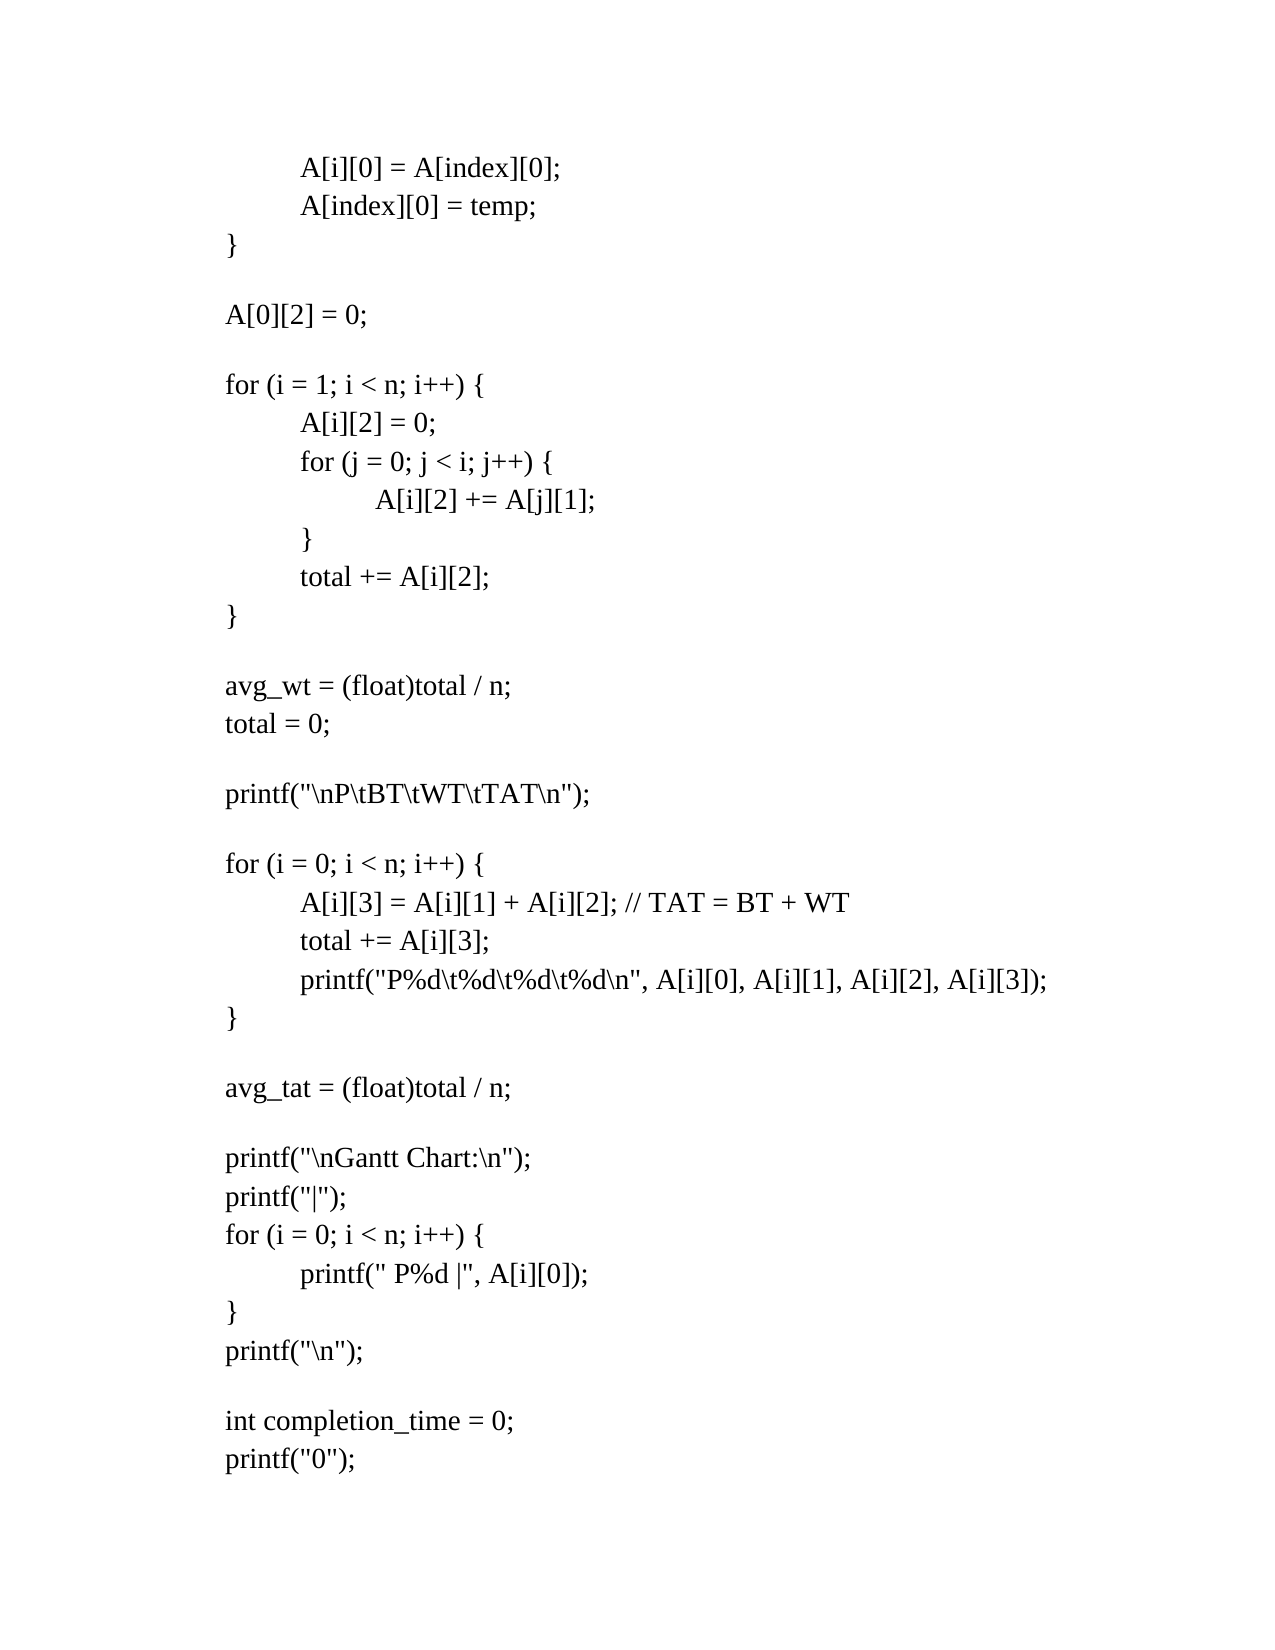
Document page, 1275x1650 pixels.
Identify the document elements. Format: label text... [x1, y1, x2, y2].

text A[0][2] = 0; [150, 297, 1125, 331]
text printf("P%d\t%d\t%d\t%d\n", A[i][0], A[i][1], A[i][2], A[i][3]); [150, 962, 1125, 996]
text } [150, 521, 1125, 554]
text printf("\nP\tBT\tWT\tTAT\n"); [150, 776, 1125, 810]
text avg_tat = (float)total / n; [150, 1070, 1125, 1104]
text total = 0; [150, 707, 1125, 740]
text A[index][0] = temp; [150, 188, 1125, 222]
text } [150, 227, 1125, 261]
text printf("|"); [150, 1179, 1125, 1212]
text printf("\n"); [150, 1333, 1125, 1367]
text int completion_time = 0; [150, 1403, 1125, 1436]
text A[i][2] = 0; [150, 405, 1125, 439]
text } [150, 1001, 1125, 1034]
text for (j = 0; j < i; j++) { [150, 444, 1125, 477]
text } [150, 598, 1125, 632]
text for (i = 0; i < n; i++) { [150, 1217, 1125, 1251]
text for (i = 0; i < n; i++) { [150, 846, 1125, 880]
text total += A[i][2]; [150, 559, 1125, 593]
text A[i][2] += A[j][1]; [150, 482, 1125, 516]
text avg_wt = (float)total / n; [150, 668, 1125, 702]
text printf("\nGantt Chart:\n"); [150, 1140, 1125, 1174]
text for (i = 1; i < n; i++) { [150, 367, 1125, 400]
text } [150, 1294, 1125, 1328]
text A[i][0] = A[index][0]; [150, 150, 1125, 183]
text total += A[i][3]; [150, 923, 1125, 957]
text printf("0"); [150, 1441, 1125, 1475]
text A[i][3] = A[i][1] + A[i][2]; // TAT = BT + WT [150, 885, 1125, 918]
text printf(" P%d |", A[i][0]); [150, 1256, 1125, 1289]
